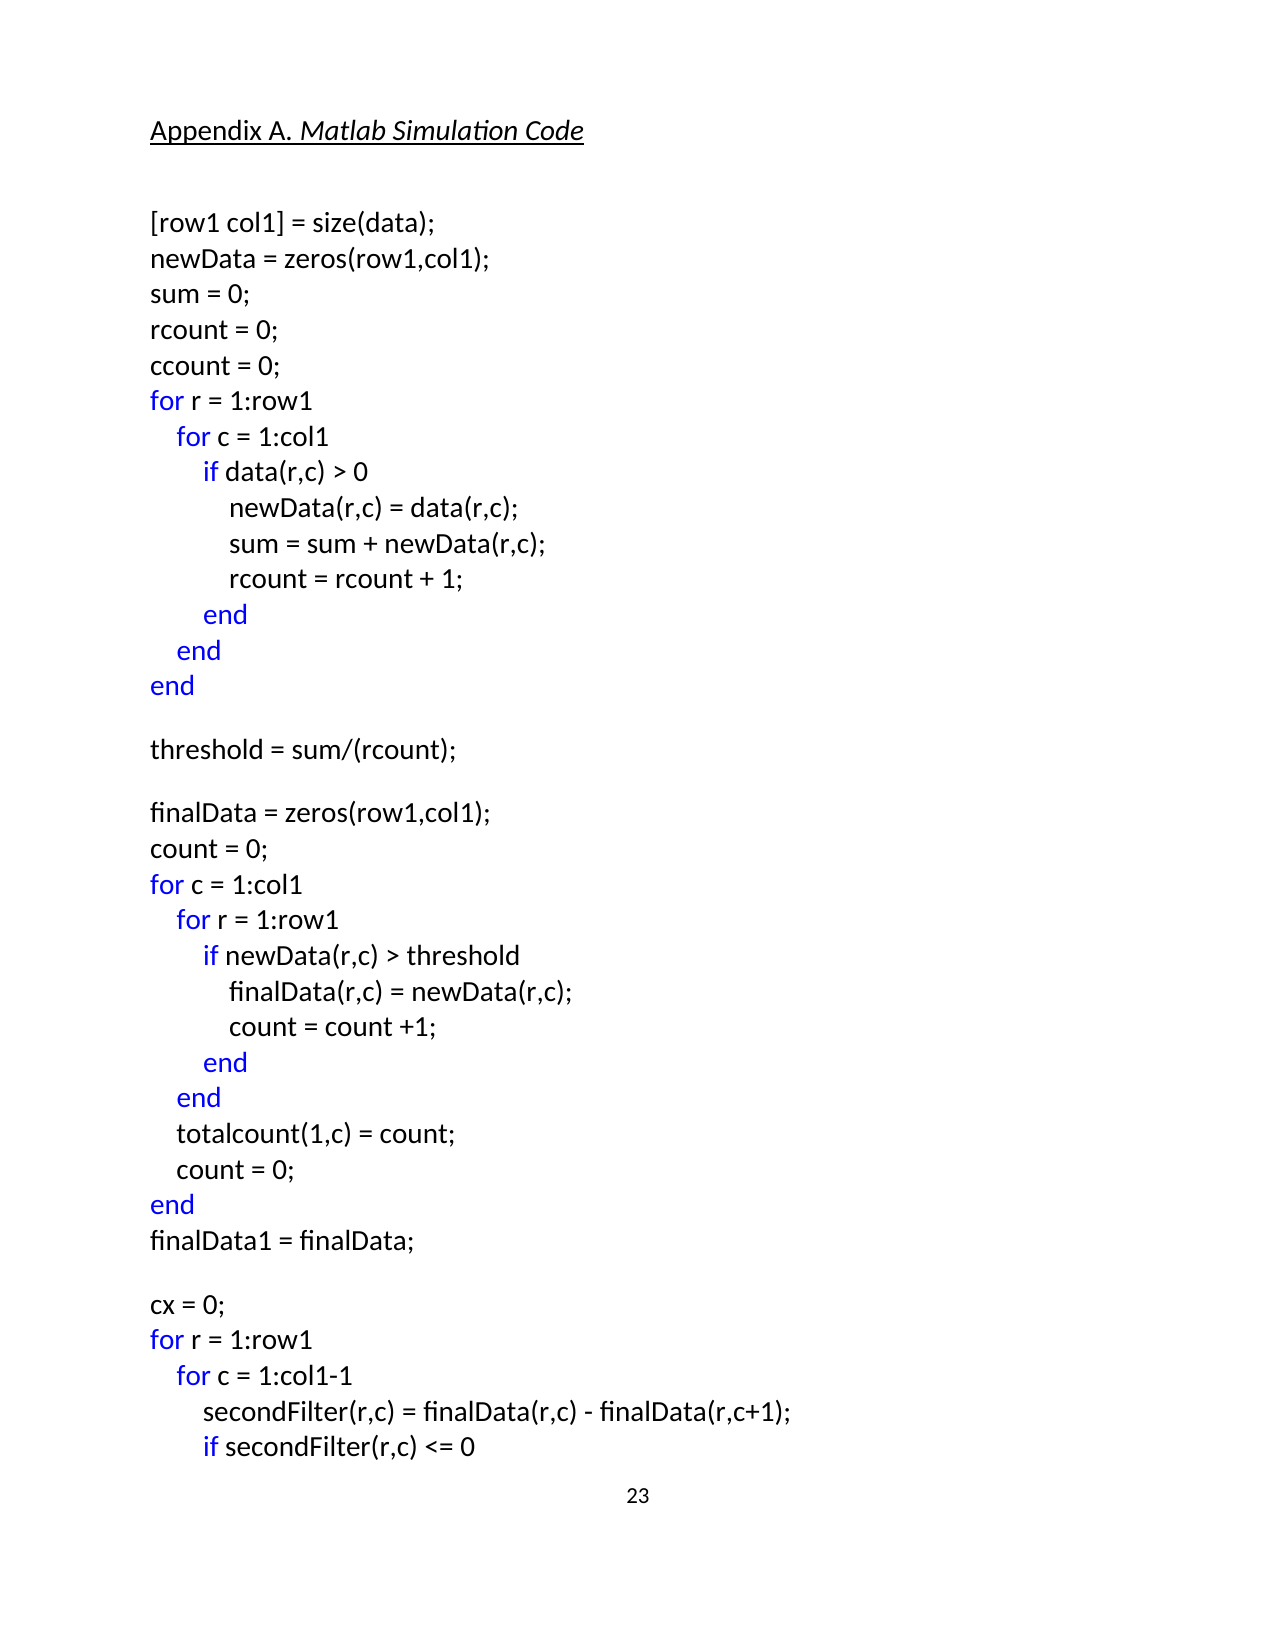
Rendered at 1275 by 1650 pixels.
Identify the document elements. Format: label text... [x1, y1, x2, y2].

text finalData = zeros(row1,col1); [150, 794, 1125, 830]
text sum = sum + newData(r,c); [150, 525, 1125, 560]
text ccount = 0; [150, 347, 1125, 382]
text for r = 1:row1 [150, 1321, 1125, 1357]
text count = 0; [150, 830, 1125, 866]
text threshold = sum/(rcount); [150, 731, 1125, 767]
text if secondFilter(r,c) <= 0 [150, 1428, 1125, 1464]
text for r = 1:row1 [150, 382, 1125, 418]
text for c = 1:col1-1 [150, 1357, 1125, 1393]
text rcount = rcount + 1; [150, 560, 1125, 596]
text end [150, 667, 1125, 703]
text end [150, 1186, 1125, 1222]
text newData(r,c) = data(r,c); [150, 489, 1125, 525]
text finalData1 = finalData; [150, 1222, 1125, 1258]
text for c = 1:col1 [150, 866, 1125, 901]
text newData = zeros(row1,col1); [150, 240, 1125, 275]
text end [150, 632, 1125, 667]
text sum = 0; [150, 275, 1125, 311]
text count = count +1; [150, 1008, 1125, 1044]
text end [150, 596, 1125, 632]
text finalData(r,c) = newData(r,c); [150, 973, 1125, 1008]
text cx = 0; [150, 1286, 1125, 1321]
text end [150, 1079, 1125, 1115]
text secondFilter(r,c) = finalData(r,c) - finalData(r,c+1); [150, 1393, 1125, 1428]
text for r = 1:row1 [150, 901, 1125, 937]
text [row1 col1] = size(data); [150, 204, 1125, 240]
text if newData(r,c) > threshold [150, 937, 1125, 973]
text if data(r,c) > 0 [150, 453, 1125, 489]
text count = 0; [150, 1151, 1125, 1186]
text end [150, 1044, 1125, 1079]
text for c = 1:col1 [150, 418, 1125, 453]
text totalcount(1,c) = count; [150, 1115, 1125, 1151]
text rcount = 0; [150, 311, 1125, 347]
